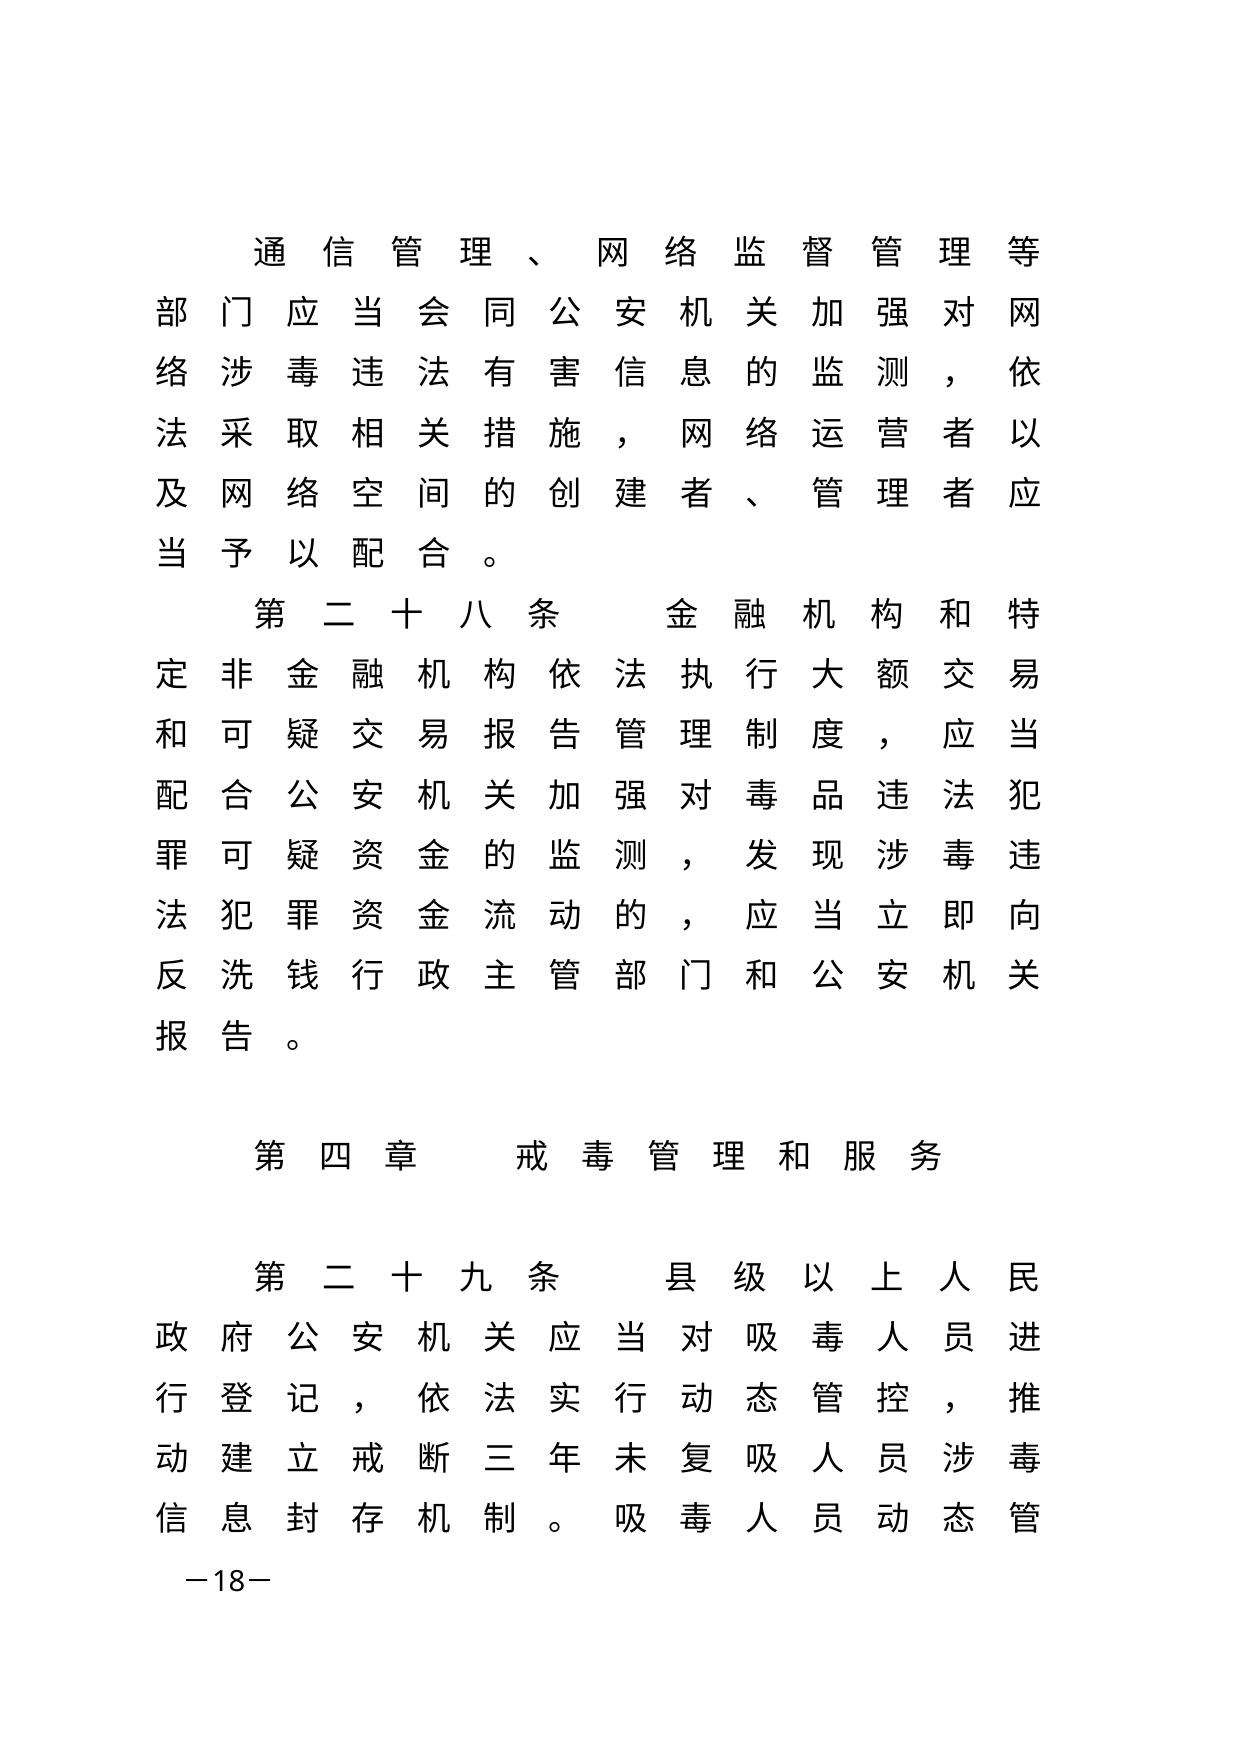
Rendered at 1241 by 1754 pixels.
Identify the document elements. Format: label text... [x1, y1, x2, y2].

text 第二十八条 金融机构和特定非金融机构依法执行大额交易和可疑交易报告管理制度，应当配合公安机关加强对毒品违法犯罪可疑资金的监测，发现涉毒违法犯罪资金流动的，应当立即向反洗钱行政主管部门和公安机关报告。 [155, 581, 1073, 1064]
text 第二十九条 县级以上人民政府公安机关应当对吸毒人员进行登记，依法实行动态管控，推动建立戒断三年未复吸人员涉毒信息封存机制。吸毒人员动态管控工作以吸毒人员的户籍所在地为主；户籍所在地与现居住地不一致的，由现居住地公安机关负责动态管控，户籍所在地公安机关应当予以配合。 [155, 1245, 1073, 1546]
text 通信管理、网络监督管理等部门应当会同公安机关加强对网络涉毒违法有害信息的监测，依法采取相关措施，网络运营者以及网络空间的创建者、管理者应当予以配合。 [155, 219, 1073, 581]
text 第四章 戒毒管理和服务 [155, 1124, 1073, 1184]
